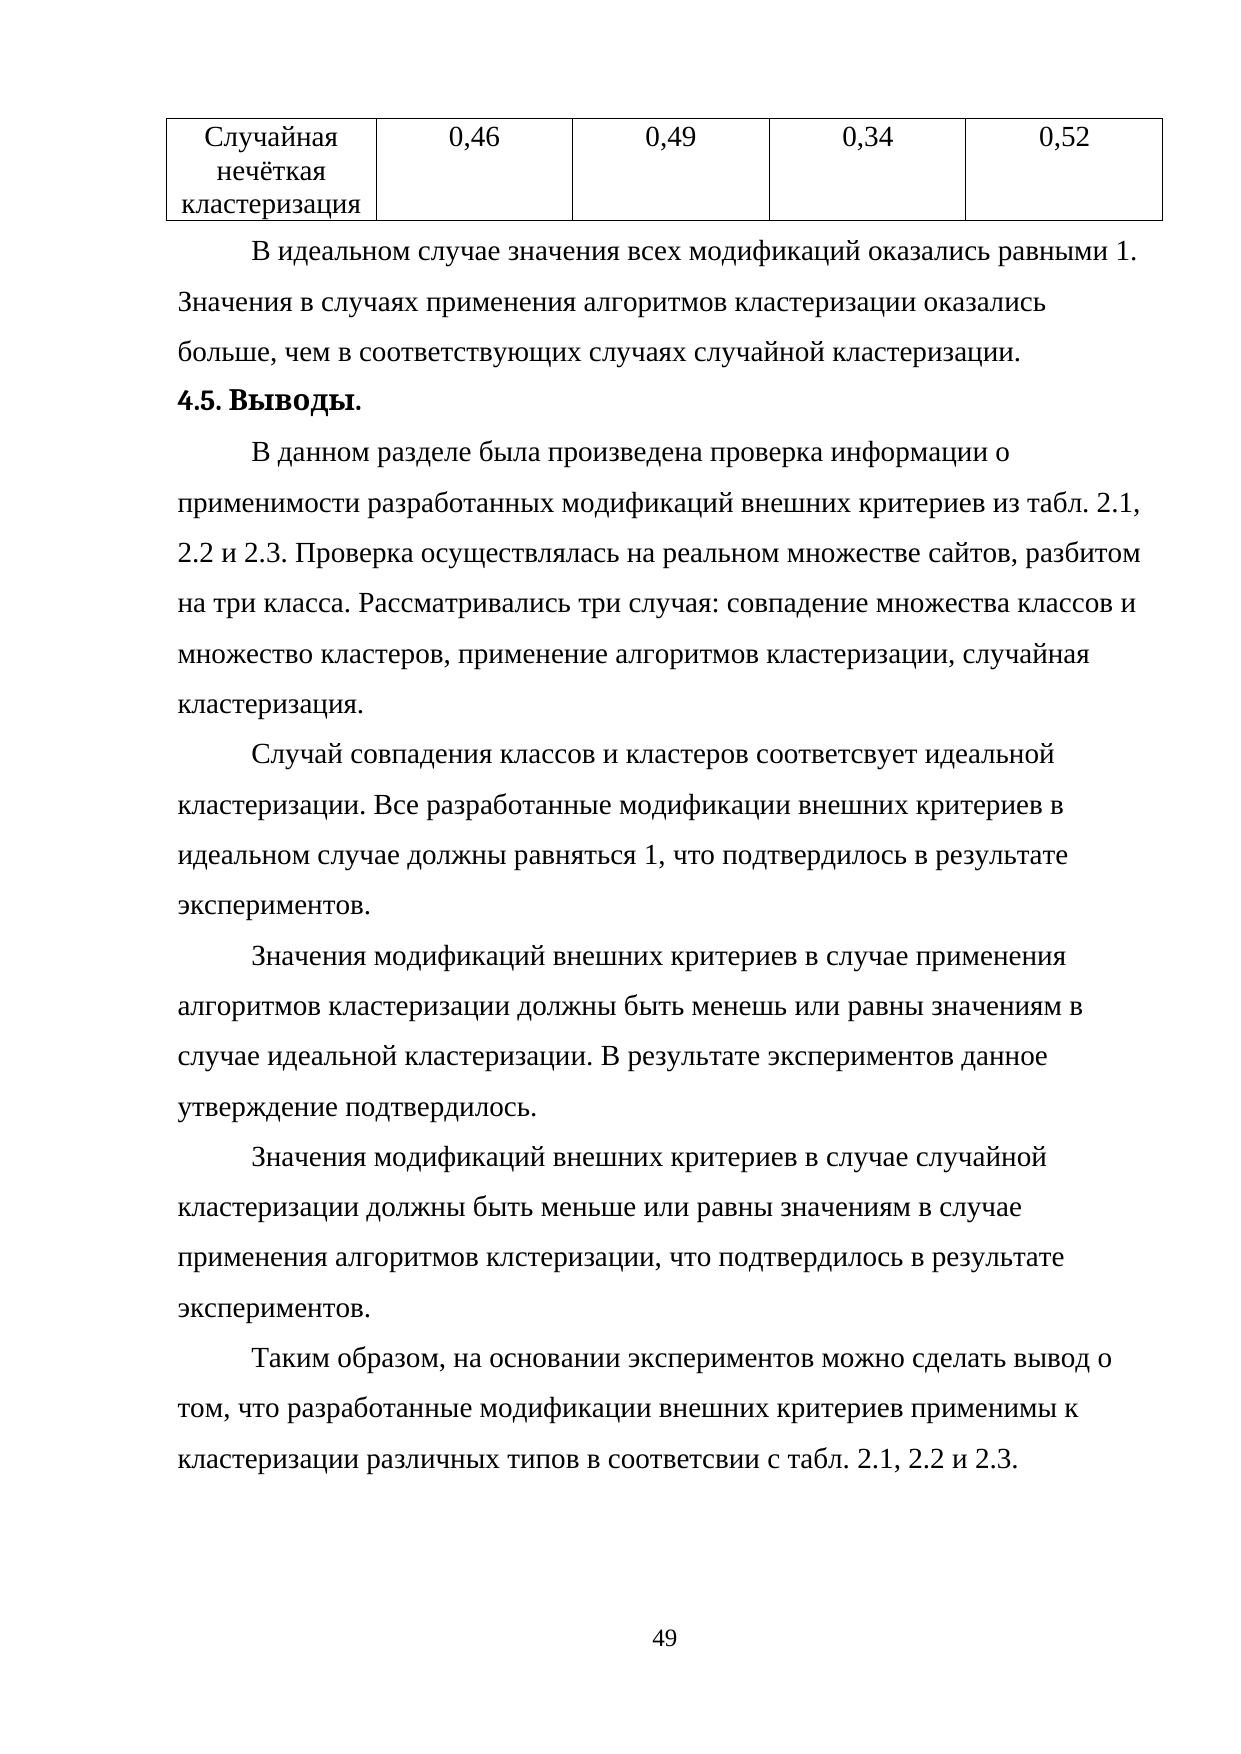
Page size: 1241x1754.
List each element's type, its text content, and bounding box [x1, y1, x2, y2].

text Значения модификаций внешних критериев в случае случайной кластеризации должны быть меньше или равны значениям в случае применения алгоритмов клстеризации, что подтвердилось в результате экспериментов. [177, 1139, 1152, 1323]
table_cell 0,34 [770, 119, 965, 220]
table_cell 0,49 [573, 119, 769, 220]
subtitle 4.5. Выводы. [177, 384, 1152, 418]
text В идеальном случае значения всех модификаций оказались равными 1. Значения в случаях применения алгоритмов кластеризации оказались больше, чем в соответствующих случаях случайной кластеризации. [177, 233, 1152, 367]
table_cell 0,46 [377, 119, 572, 220]
table_cell 0,52 [966, 119, 1162, 220]
text В данном разделе была произведена проверка информации о применимости разработанных модификаций внешних критериев из табл. 2.1, 2.2 и 2.3. Проверка осуществлялась на реальном множестве сайтов, разбитом на три класса. Рассматривались три случая: совпадение множества классов и множество кластеров, применение алгоритмов кластеризации, случайная кластеризация. [177, 434, 1152, 720]
text Таким образом, на основании экспериментов можно сделать вывод о том, что разработанные модификации внешних критериев применимы к кластеризации различных типов в соответсвии с табл. 2.1, 2.2 и 2.3. [177, 1340, 1152, 1474]
text Случай совпадения классов и кластеров соответсвует идеальной кластеризации. Все разработанные модификации внешних критериев в идеальном случае должны равняться 1, что подтвердилось в результате экспериментов. [177, 736, 1152, 921]
text Значения модификаций внешних критериев в случае применения алгоритмов кластеризации должны быть менешь или равны значениям в случае идеальной кластеризации. В результате экспериментов данное утверждение подтвердилось. [177, 938, 1152, 1122]
table_cell Случайная нечёткая кластеризация [167, 119, 376, 220]
